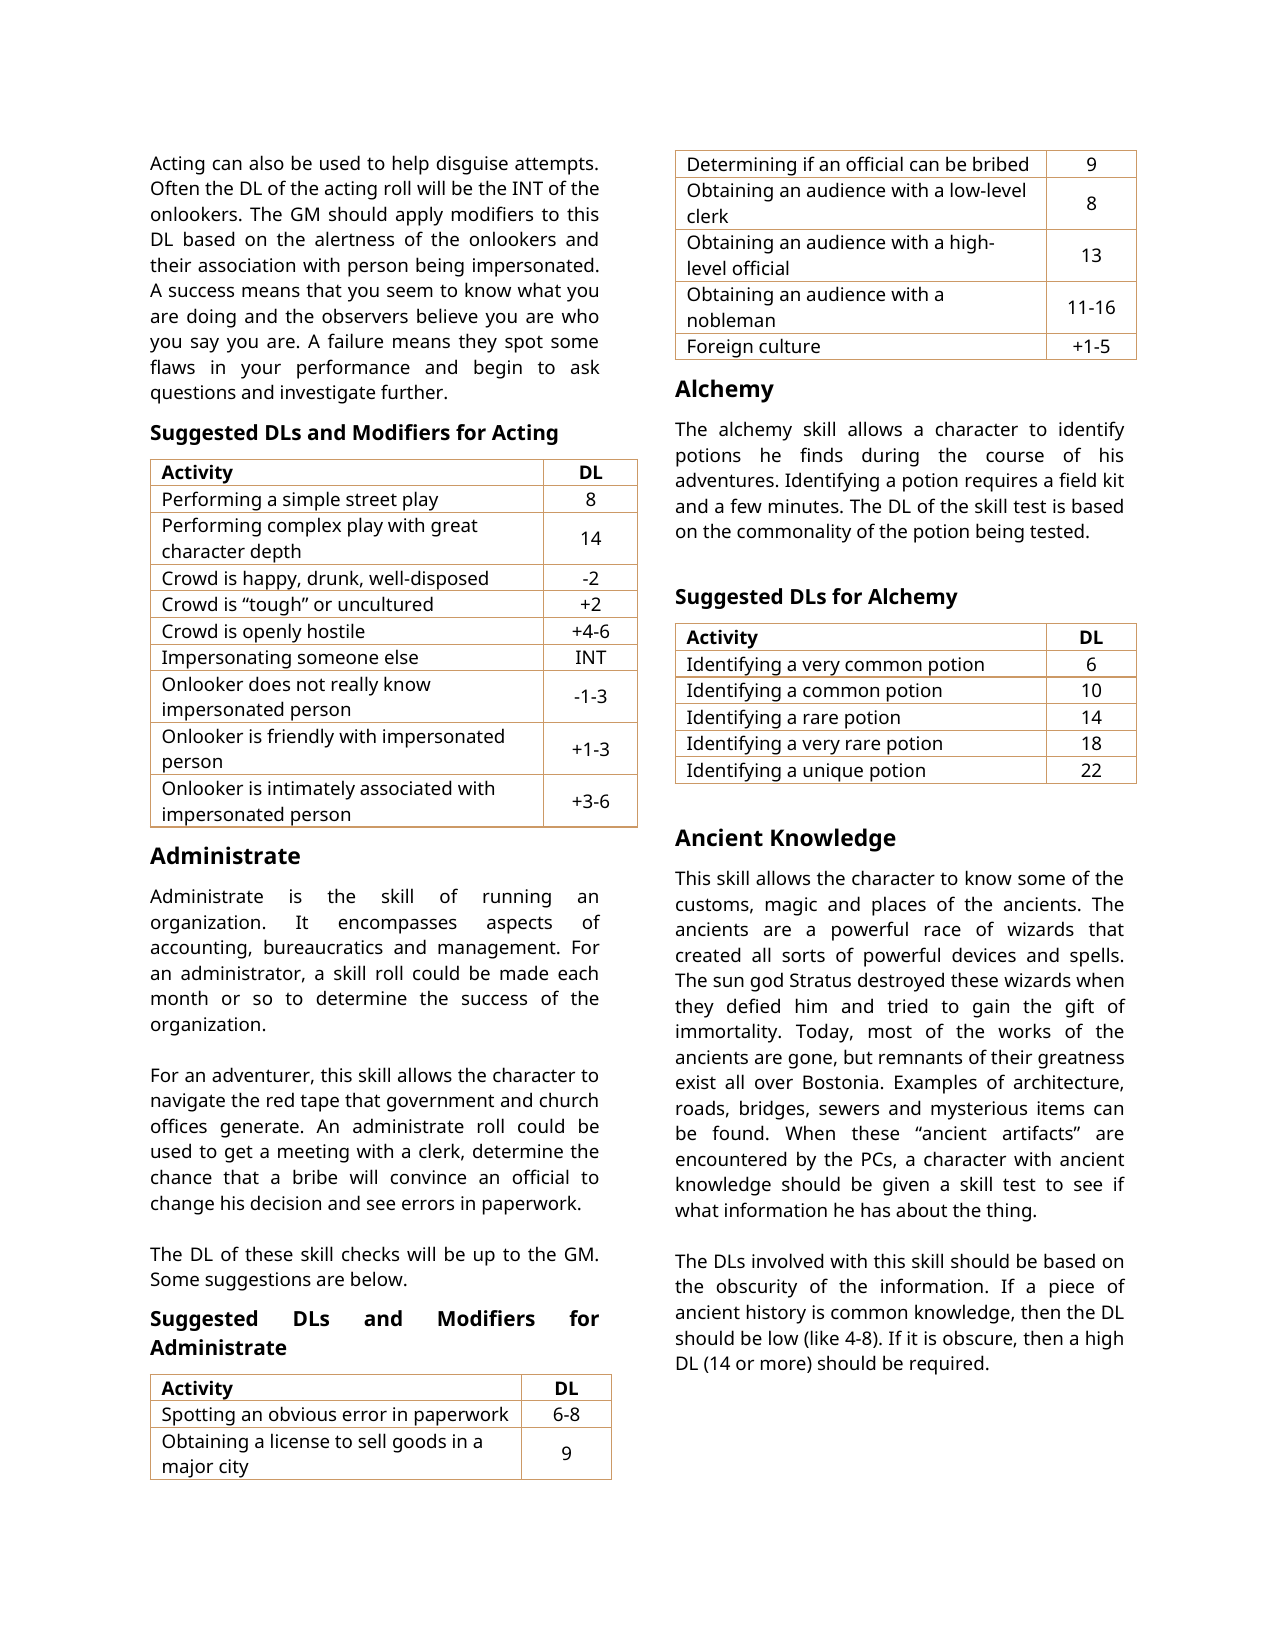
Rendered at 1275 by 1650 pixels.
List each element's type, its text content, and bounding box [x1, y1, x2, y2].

text For an adventurer, this skill allows the character to navigate the red tape that government and church offices generate. An administrate roll could be used to get a meeting with a clerk, determine the chance that a bribe will convince an official to change his decision and see errors in paperwork. [150, 1062, 600, 1215]
text The DL of these skill checks will be up to the GM. Some suggestions are below. [150, 1241, 600, 1292]
table_header Activity [151, 460, 543, 485]
text Administrate is the skill of running an organization. It encompasses aspects of accounting, bureaucratics and management. For an administrator, a skill roll could be made each month or so to determine the success of the organization. [150, 884, 600, 1037]
table_cell 6 [1047, 651, 1136, 676]
table_cell Obtaining a license to sell goods in a major city [151, 1428, 521, 1479]
table_header Activity [676, 624, 1046, 650]
table_cell Crowd is openly hostile [151, 618, 543, 643]
text This skill allows the character to know some of the customs, magic and places of the ancients. The ancients are a powerful race of wizards that created all sorts of powerful devices and spells. The sun god Stratus destroyed these wizards when they defied him and tried to gain the gift of immortality. Today, most of the works of the ancients are gone, but remnants of their greatness exist all over Bostonia. Examples of architecture, roads, bridges, sewers and mysterious items can be found. When these “ancient artifacts” are encountered by the PCs, a character with ancient knowledge should be given a skill test to see if what information he has about the thing. [675, 865, 1125, 1223]
subtitle Suggested DLs for Alchemy [675, 582, 1125, 611]
subtitle Suggested DLs and Modifiers for Administrate [150, 1304, 600, 1361]
table_cell Crowd is “tough” or uncultured [151, 591, 543, 617]
table_cell Identifying a common potion [676, 678, 1046, 703]
table_cell Identifying a rare potion [676, 704, 1046, 729]
text Acting can also be used to help disguise attempts. Often the DL of the acting roll will be the INT of the onlookers. The GM should apply modifiers to this DL based on the alertness of the onlookers and their association with person being impersonated. A success means that you seem to know what you are doing and the observers believe you are who you say you are. A failure means they spot some flaws in your performance and begin to ask questions and investigate further. [150, 150, 600, 405]
table_cell 10 [1047, 678, 1136, 703]
table_cell 8 [1047, 178, 1136, 229]
subtitle Ancient Knowledge [675, 822, 1125, 853]
table_cell Identifying a very common potion [676, 651, 1046, 676]
subtitle Alchemy [675, 373, 1125, 404]
table_cell 9 [522, 1428, 611, 1479]
table_cell +1-3 [544, 723, 637, 774]
table_cell 18 [1047, 731, 1136, 756]
text The alchemy skill allows a character to identify potions he finds during the course of his adventures. Identifying a potion requires a field kit and a few minutes. The DL of the skill test is based on the commonality of the potion being tested. [675, 417, 1125, 544]
table_cell 13 [1047, 230, 1136, 281]
table_cell Spotting an obvious error in paperwork [151, 1401, 521, 1427]
table_cell 22 [1047, 757, 1136, 783]
table_cell 11-16 [1047, 282, 1136, 333]
subtitle Suggested DLs and Modifiers for Acting [150, 418, 600, 446]
table_header DL [522, 1375, 611, 1400]
table_cell Identifying a very rare potion [676, 731, 1046, 756]
table_cell -1-3 [544, 671, 637, 722]
table_cell INT [544, 645, 637, 670]
table_cell Onlooker is intimately associated with impersonated person [151, 775, 543, 826]
table_header DL [544, 460, 637, 485]
table_cell +4-6 [544, 618, 637, 643]
table_cell Onlooker is friendly with impersonated person [151, 723, 543, 774]
table_cell 14 [544, 513, 637, 564]
table_cell Performing a simple street play [151, 486, 543, 512]
table_cell Obtaining an audience with a low-level clerk [676, 178, 1046, 229]
subtitle Administrate [150, 840, 600, 871]
table_cell 9 [1047, 151, 1136, 177]
table_cell +1-5 [1047, 334, 1136, 359]
table_header DL [1047, 624, 1136, 650]
table_cell -2 [544, 565, 637, 590]
table_cell Obtaining an audience with a nobleman [676, 282, 1046, 333]
table_cell Performing complex play with great character depth [151, 513, 543, 564]
table_cell Crowd is happy, drunk, well-disposed [151, 565, 543, 590]
table_cell +2 [544, 591, 637, 617]
table_header Activity [151, 1375, 521, 1400]
table_cell Impersonating someone else [151, 645, 543, 670]
table_cell Determining if an official can be bribed [676, 151, 1046, 177]
table_cell 6-8 [522, 1401, 611, 1427]
table_cell 8 [544, 486, 637, 512]
table_cell Foreign culture [676, 334, 1046, 359]
table_cell 14 [1047, 704, 1136, 729]
text The DLs involved with this skill should be based on the obscurity of the information. If a piece of ancient history is common knowledge, then the DL should be low (like 4-8). If it is obscure, then a high DL (14 or more) should be required. [675, 1248, 1125, 1376]
table_cell +3-6 [544, 775, 637, 826]
table_cell Onlooker does not really know impersonated person [151, 671, 543, 722]
table_cell Identifying a unique potion [676, 757, 1046, 783]
table_cell Obtaining an audience with a high-level official [676, 230, 1046, 281]
